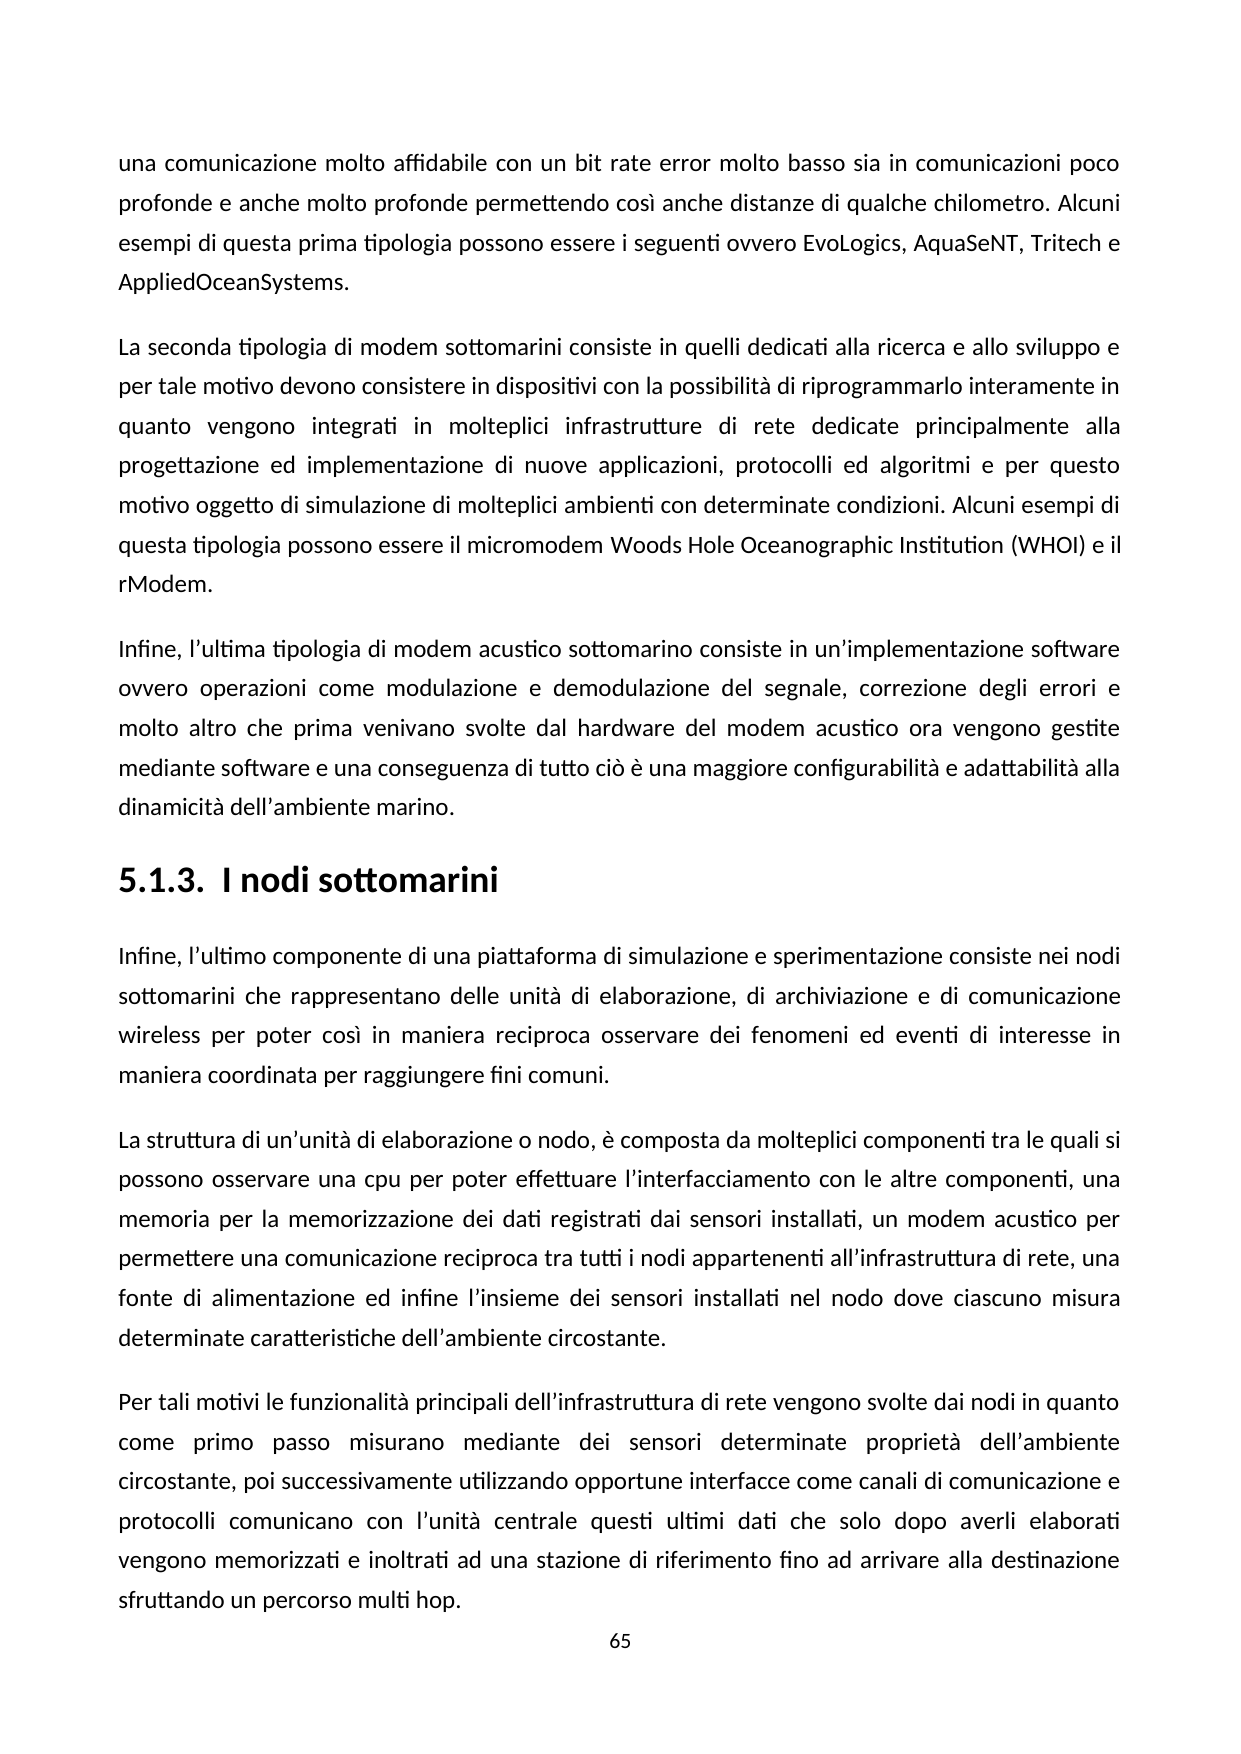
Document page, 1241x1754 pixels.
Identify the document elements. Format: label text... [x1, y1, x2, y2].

text Infine, l’ultimo componente di una piattaforma di simulazione e sperimentazione consiste nei nodi sottomarini che rappresentano delle unità di elaborazione, di archiviazione e di comunicazione wireless per poter così in maniera reciproca osservare dei fenomeni ed eventi di interesse in maniera coordinata per raggiungere fini comuni. [118, 941, 1122, 1090]
text Infine, l’ultima tipologia di modem acustico sottomarino consiste in un’implementazione software ovvero operazioni come modulazione e demodulazione del segnale, correzione degli errori e molto altro che prima venivano svolte dal hardware del modem acustico ora vengono gestite mediante software e una conseguenza di tutto ciò è una maggiore configurabilità e adattabilità alla dinamicità dell’ambiente marino. [118, 633, 1122, 822]
list I nodi sottomarini [118, 856, 1122, 902]
text La seconda tipologia di modem sottomarini consiste in quelli dedicati alla ricerca e allo sviluppo e per tale motivo devono consistere in dispositivi con la possibilità di riprogrammarlo interamente in quanto vengono integrati in molteplici infrastrutture di rete dedicate principalmente alla progettazione ed implementazione di nuove applicazioni, protocolli ed algoritmi e per questo motivo oggetto di simulazione di molteplici ambienti con determinate condizioni. Alcuni esempi di questa tipologia possono essere il micromodem Woods Hole Oceanographic Institution (WHOI) e il rModem. [118, 331, 1122, 599]
text La struttura di un’unità di elaborazione o nodo, è composta da molteplici componenti tra le quali si possono osservare una cpu per poter effettuare l’interfacciamento con le altre componenti, una memoria per la memorizzazione dei dati registrati dai sensori installati, un modem acustico per permettere una comunicazione reciproca tra tutti i nodi appartenenti all’infrastruttura di rete, una fonte di alimentazione ed infine l’insieme dei sensori installati nel nodo dove ciascuno misura determinate caratteristiche dell’ambiente circostante. [118, 1124, 1122, 1352]
